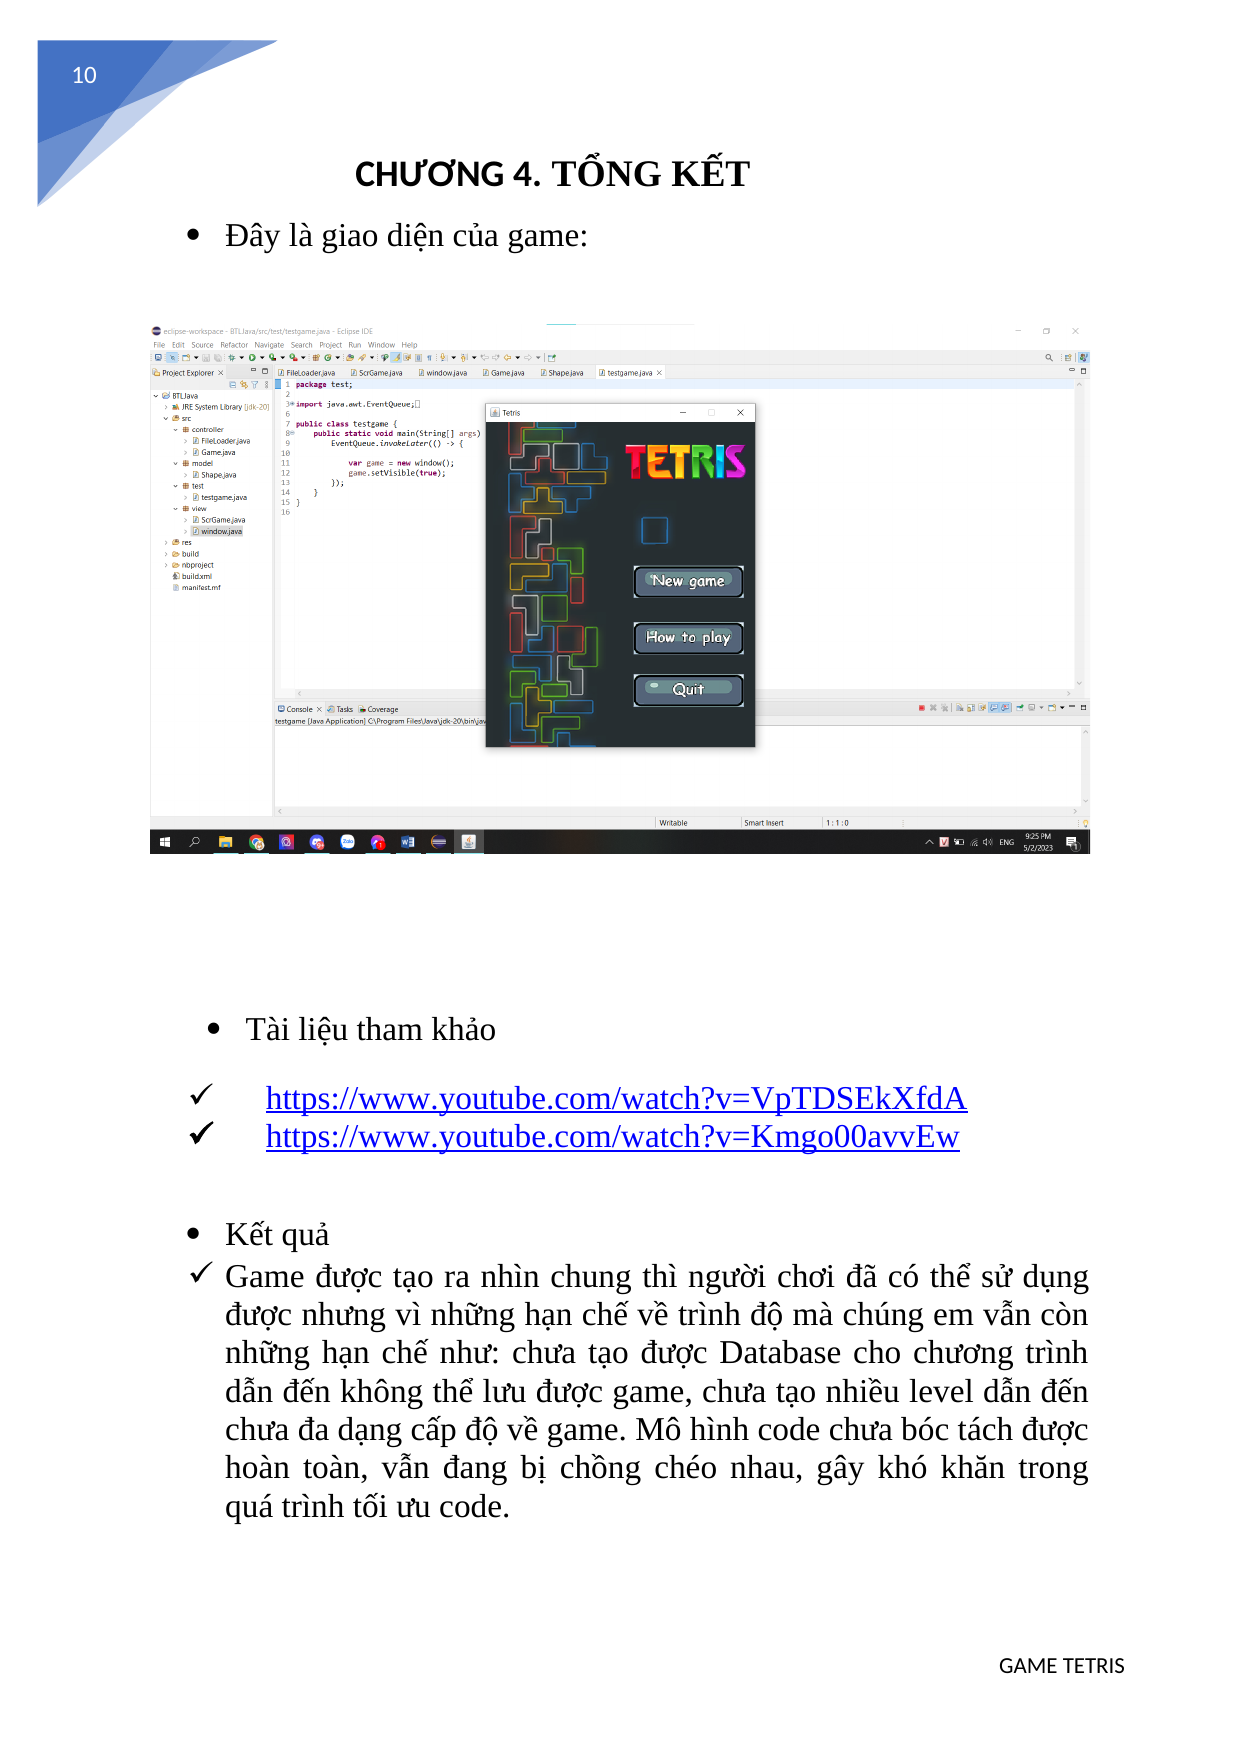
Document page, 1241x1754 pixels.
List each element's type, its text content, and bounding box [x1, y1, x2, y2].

list Game được tạo ra nhìn chung thì người chơi đã có thể sử dụng được nhưng vì những hạn chế về trình độ mà chúng em vẫn còn những hạn chế như: chưa tạo được Database cho chương trình dẫn đến không thể lưu được game, chưa tạo nhiều level dẫn đến chưa đa dạng cấp độ về game. Mô hình code chưa bóc tách được hoàn toàn, vẫn đang bị chồng chéo nhau, gây khó khăn trong quá trình tối ưu code. [187, 1256, 1090, 1524]
picture [37, 40, 279, 209]
picture [150, 324, 1091, 854]
list https://www.youtube.com/watch?v=Kmgo00avvEw [187, 1117, 1090, 1155]
list Đây là giao diện của game: [187, 215, 1090, 253]
list Tài liệu tham khảo [208, 1009, 1090, 1047]
list Kết quả [187, 1215, 1090, 1253]
list https://www.youtube.com/watch?v=VpTDSEkXfdA [187, 1078, 1090, 1117]
text CHƯƠNG 4. TỔNG KẾT [150, 150, 1090, 196]
